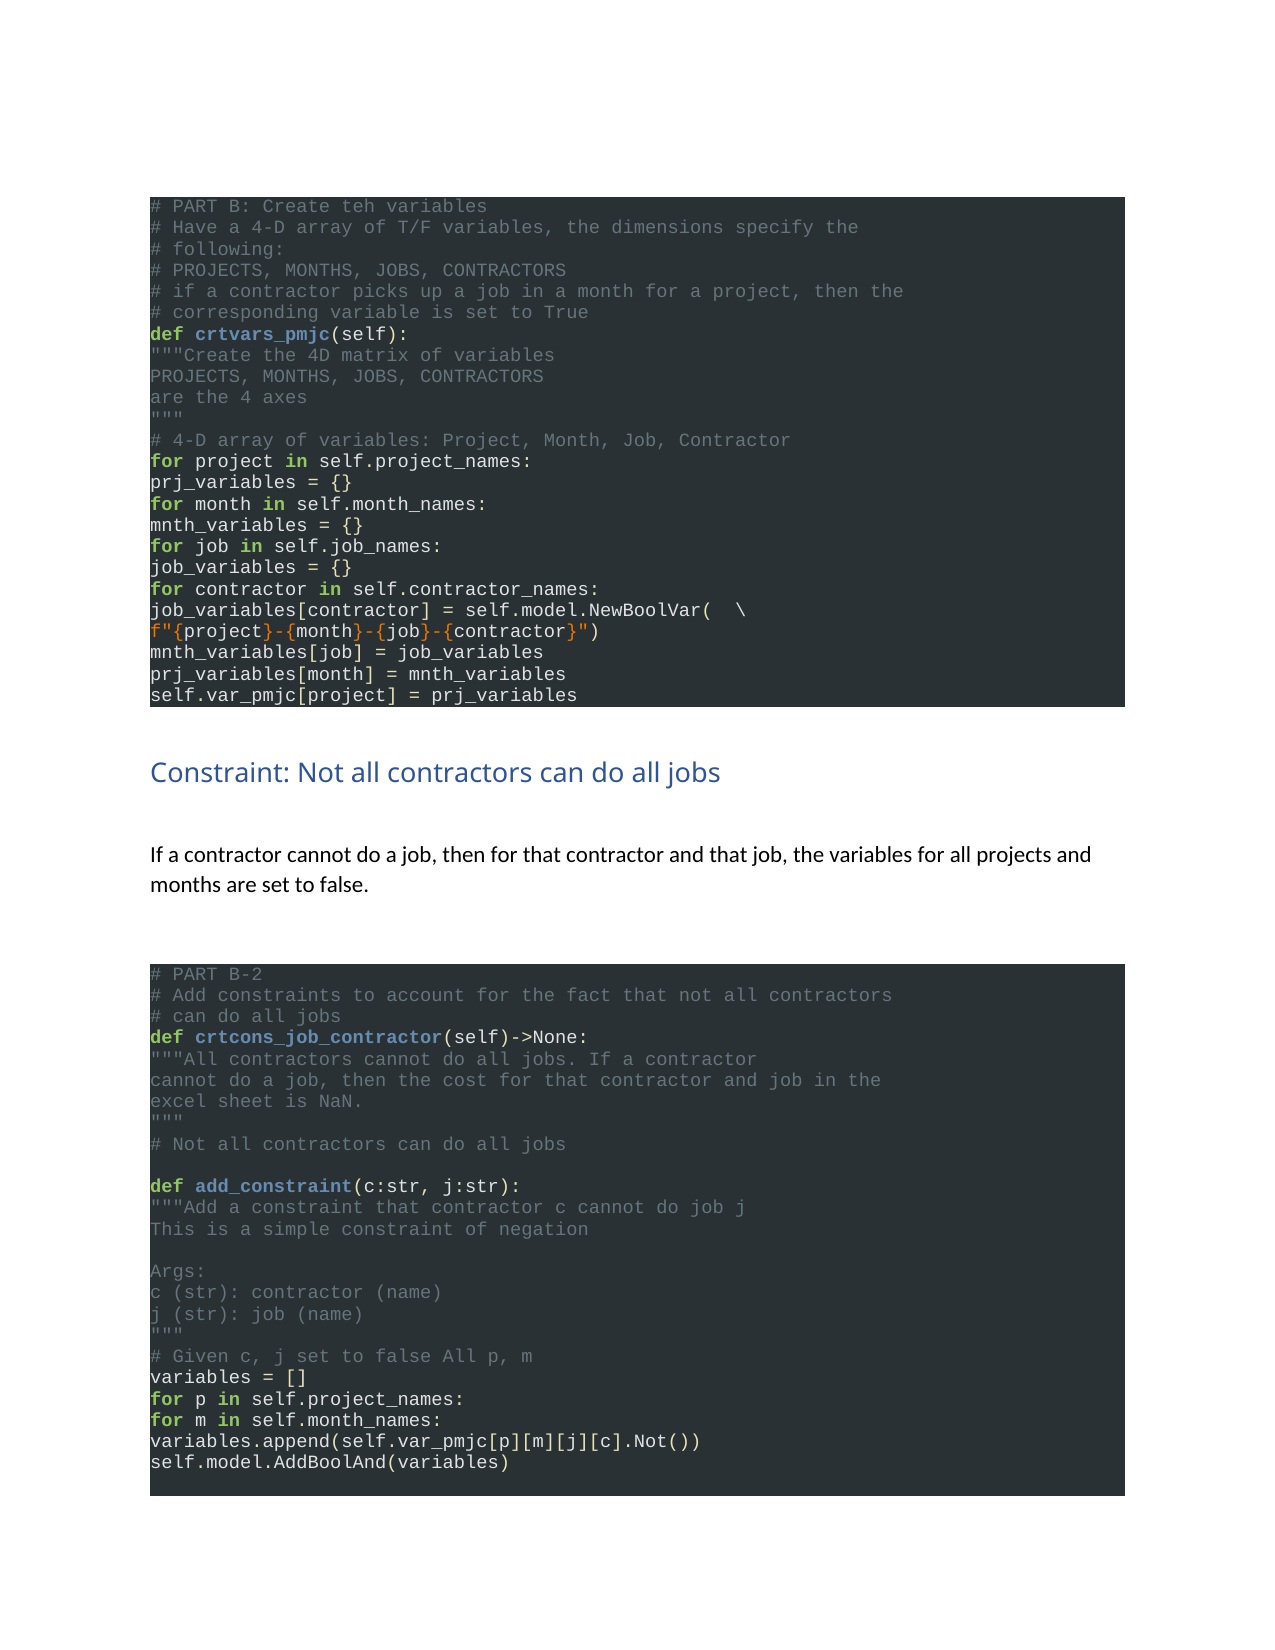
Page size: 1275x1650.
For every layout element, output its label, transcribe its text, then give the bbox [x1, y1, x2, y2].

text # can do all jobs [150, 1007, 1125, 1028]
text """ [150, 1326, 1125, 1347]
text self.var_pmjc[project] = prj_variables [150, 686, 1125, 707]
text Args: [150, 1262, 1125, 1283]
text for project in self.project_names: [150, 452, 1125, 473]
text If a contractor cannot do a job, then for that contractor and that job, the variables for all projects and months are set to false. [150, 840, 1125, 899]
subtitle Constraint: Not all contractors can do all jobs [150, 754, 1125, 791]
text job_variables = {} [150, 558, 1125, 579]
text self.model.AddBoolAnd(variables) [150, 1453, 1125, 1474]
text This is a simple constraint of negation [150, 1219, 1125, 1241]
text for contractor in self.contractor_names: [150, 579, 1125, 601]
text variables.append(self.var_pmjc[p][m][j][c].Not()) [150, 1432, 1125, 1453]
text j (str): job (name) [150, 1304, 1125, 1326]
text # 4-D array of variables: Project, Month, Job, Contractor [150, 431, 1125, 452]
text excel sheet is NaN. [150, 1092, 1125, 1113]
text mnth_variables = {} [150, 516, 1125, 537]
text for p in self.project_names: [150, 1389, 1125, 1411]
text prj_variables = {} [150, 473, 1125, 494]
text def crtvars_pmjc(self): [150, 324, 1125, 346]
text job_variables[contractor] = self.model.NewBoolVar( \ [150, 601, 1125, 622]
text for month in self.month_names: [150, 494, 1125, 516]
text # PART B-2 [150, 964, 1125, 986]
text # Given c, j set to false All p, m [150, 1347, 1125, 1368]
text # following: [150, 239, 1125, 261]
text """ [150, 1113, 1125, 1134]
text # PART B: Create teh variables [150, 197, 1125, 218]
text # Add constraints to account for the fact that not all contractors [150, 986, 1125, 1007]
text for job in self.job_names: [150, 537, 1125, 558]
text """Create the 4D matrix of variables [150, 346, 1125, 367]
text mnth_variables[job] = job_variables [150, 643, 1125, 664]
text variables = [] [150, 1368, 1125, 1389]
text # if a contractor picks up a job in a month for a project, then the [150, 282, 1125, 303]
text c (str): contractor (name) [150, 1283, 1125, 1304]
text are the 4 axes [150, 388, 1125, 409]
text """All contractors cannot do all jobs. If a contractor [150, 1049, 1125, 1071]
text PROJECTS, MONTHS, JOBS, CONTRACTORS [150, 367, 1125, 388]
text # corresponding variable is set to True [150, 303, 1125, 324]
text def add_constraint(c:str, j:str): [150, 1177, 1125, 1198]
text cannot do a job, then the cost for that contractor and job in the [150, 1071, 1125, 1092]
text # Not all contractors can do all jobs [150, 1134, 1125, 1156]
text """Add a constraint that contractor c cannot do job j [150, 1198, 1125, 1219]
text f"{project}-{month}-{job}-{contractor}") [150, 622, 1125, 643]
text prj_variables[month] = mnth_variables [150, 664, 1125, 686]
text def crtcons_job_contractor(self)->None: [150, 1028, 1125, 1049]
text # Have a 4-D array of T/F variables, the dimensions specify the [150, 218, 1125, 239]
text """ [150, 409, 1125, 431]
text # PROJECTS, MONTHS, JOBS, CONTRACTORS [150, 261, 1125, 282]
text for m in self.month_names: [150, 1411, 1125, 1432]
